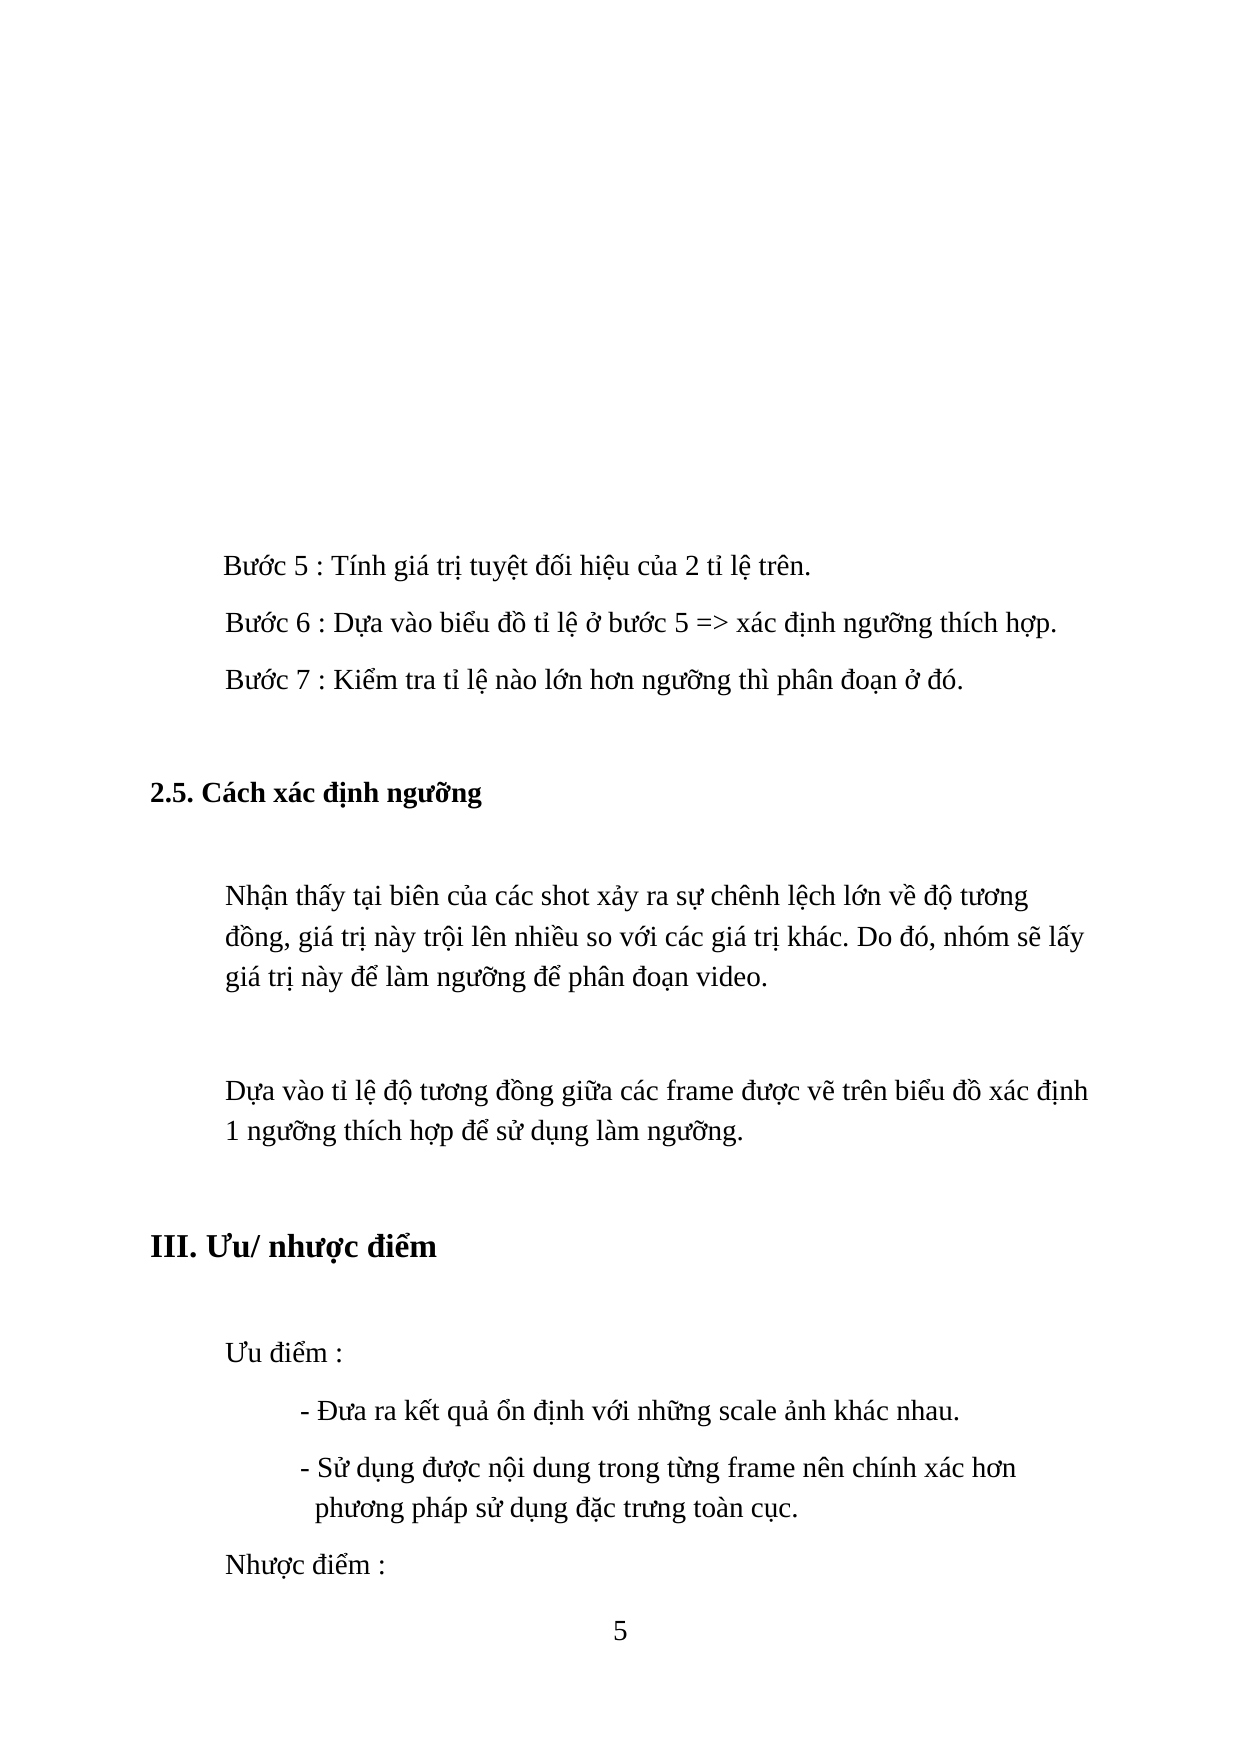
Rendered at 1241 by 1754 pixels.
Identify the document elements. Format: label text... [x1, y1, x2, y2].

text Dựa vào tỉ lệ độ tương đồng giữa các frame được vẽ trên biểu đồ xác định 1 ngưỡng thích hợp để sử dụng làm ngưỡng. [150, 1073, 1090, 1146]
text Nhược điểm : [150, 1547, 1090, 1580]
text - Sử dụng được nội dung trong từng frame nên chính xác hơn phương pháp sử dụng đặc trưng toàn cục. [150, 1450, 1090, 1523]
text - Đưa ra kết quả ổn định với những scale ảnh khác nhau. [150, 1393, 1090, 1426]
text Bước 7 : Kiểm tra tỉ lệ nào lớn hơn ngưỡng thì phân đoạn ở đó. [150, 662, 1090, 695]
subtitle 2.5. Cách xác định ngưỡng [150, 776, 1090, 809]
text Ưu điểm : [150, 1335, 1090, 1369]
text Bước 6 : Dựa vào biểu đồ tỉ lệ ở bước 5 => xác định ngưỡng thích hợp. [150, 605, 1090, 638]
subtitle III. Ưu/ nhược điểm [150, 1227, 1090, 1265]
text Bước 5 : Tính giá trị tuyệt đối hiệu của 2 tỉ lệ trên. [150, 548, 1090, 582]
text Nhận thấy tại biên của các shot xảy ra sự chênh lệch lớn về độ tương đồng, giá trị này trội lên nhiều so với các giá trị khác. Do đó, nhóm sẽ lấy giá trị này để làm ngưỡng để phân đoạn video. [150, 878, 1090, 992]
